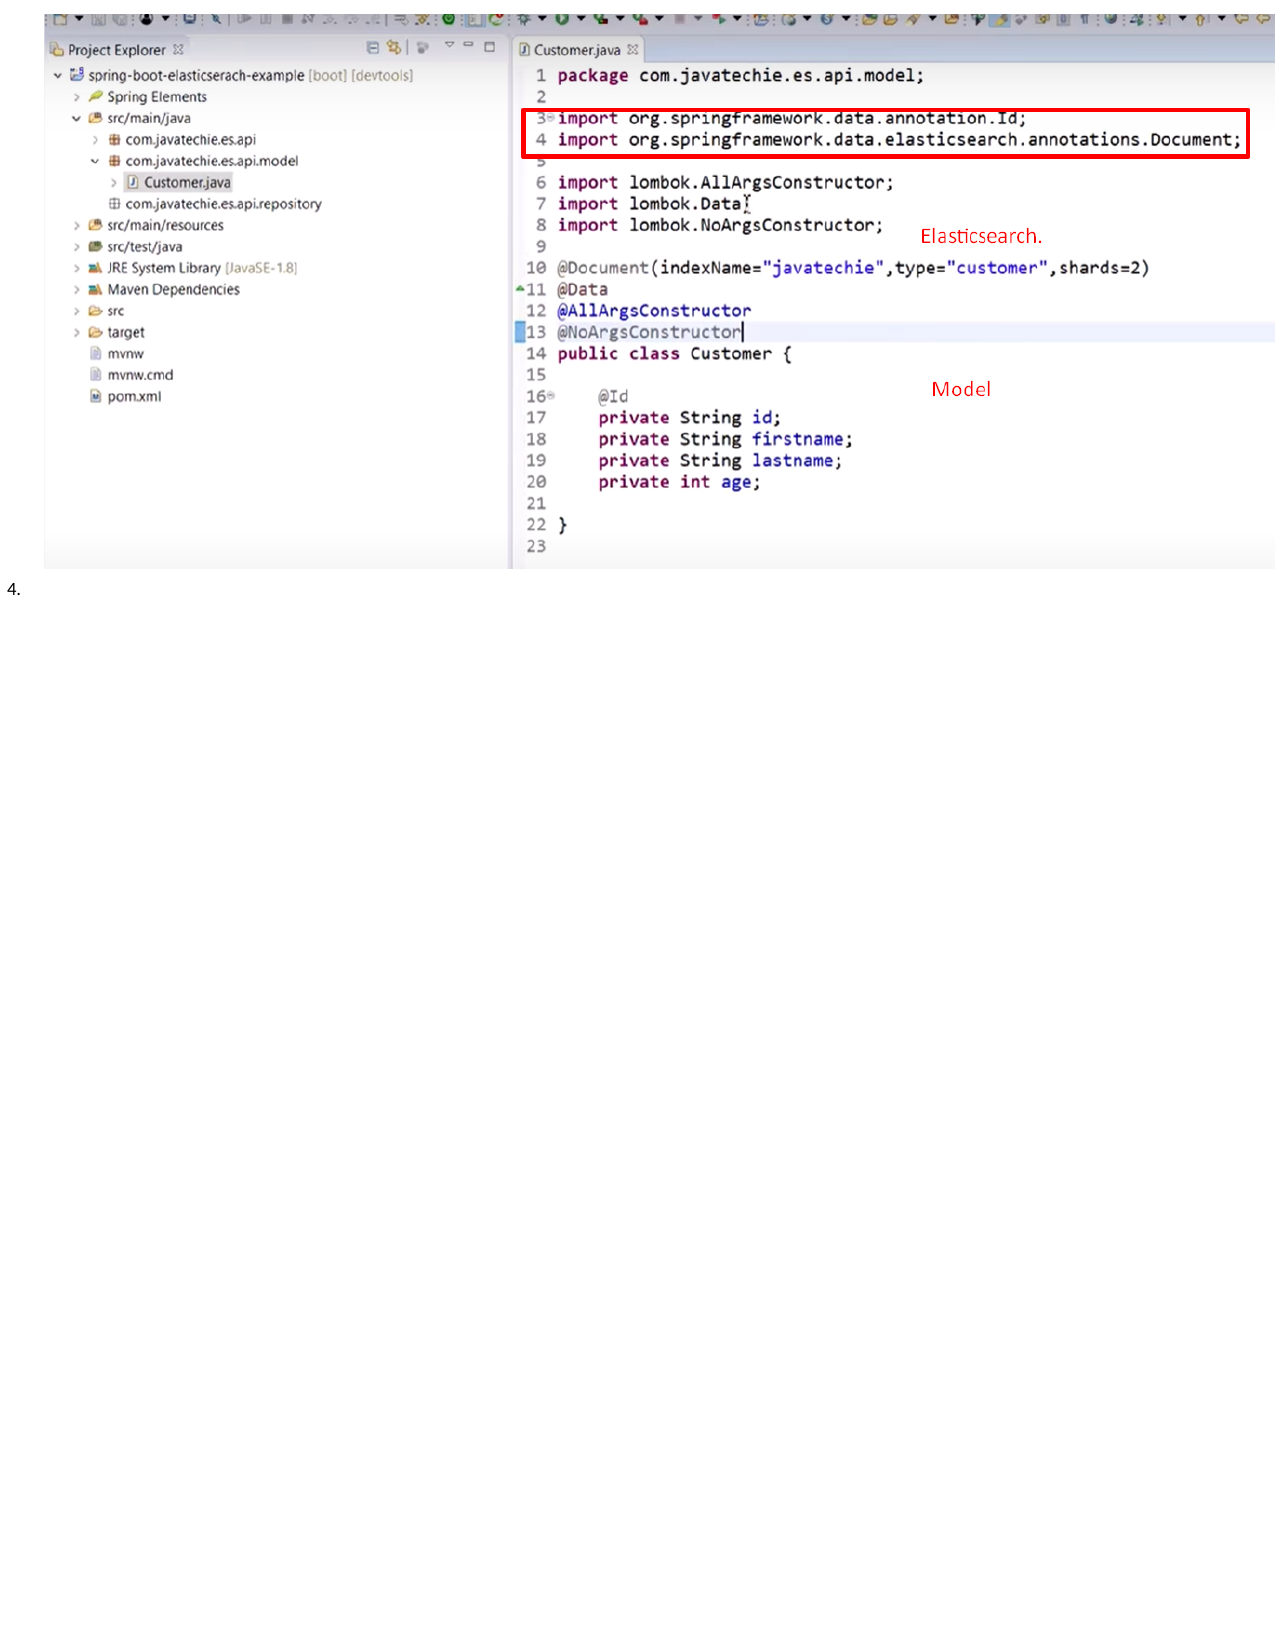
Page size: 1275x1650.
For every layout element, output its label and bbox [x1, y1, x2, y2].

picture [44, 14, 1275, 569]
